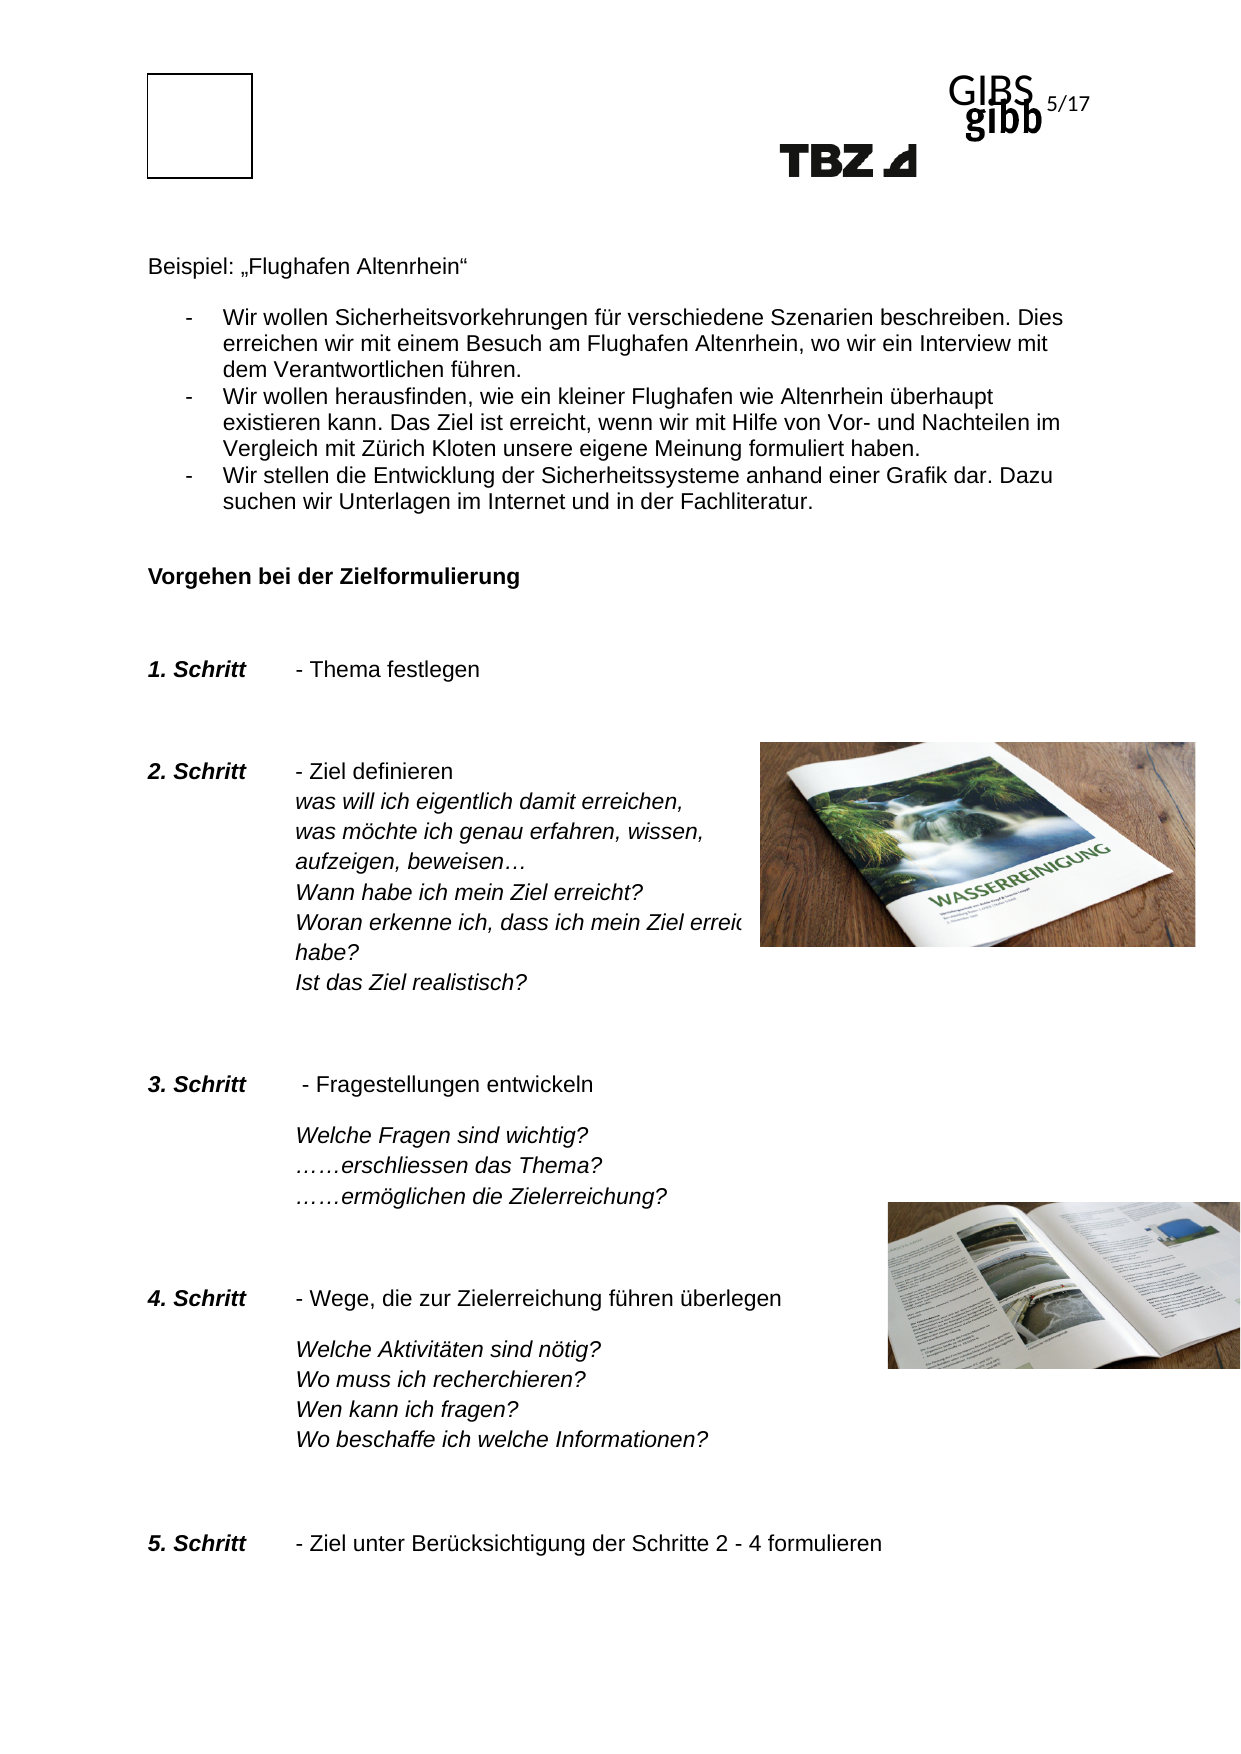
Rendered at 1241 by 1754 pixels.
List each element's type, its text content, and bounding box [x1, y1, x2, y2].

text 4. Schritt - Wege, die zur Zielerreichung führen überlegen [148, 1285, 872, 1311]
text 5. Schritt - Ziel unter Berücksichtigung der Schritte 2 - 4 formulieren [148, 1530, 1093, 1557]
list Wir stellen die Entwicklung der Sicherheitssysteme anhand einer Grafik dar. Dazu suchen wir Unterlagen im Internet und in der Fachliteratur. [185, 462, 1093, 514]
picture [760, 742, 1196, 947]
text Beispiel: „Flughafen Altenrhein“ [148, 253, 1093, 279]
text 3. Schritt - Fragestellungen entwickeln [148, 1071, 1093, 1097]
text 1. Schritt - Thema festlegen [148, 656, 1093, 682]
picture [887, 1202, 1241, 1369]
list Wir wollen herausfinden, wie ein kleiner Flughafen wie Altenrhein überhaupt existieren kann. Das Ziel ist erreicht, wenn wir mit Hilfe von Vor- und Nachteilen im Vergleich mit Zürich Kloten unsere eigene Meinung formuliert haben. [185, 383, 1093, 462]
text 2. Schritt - Ziel definieren was will ich eigentlich damit erreichen, was möchte ich genau erfahren, wissen, aufzeigen, beweisen… Wann habe ich mein Ziel erreicht? Woran erkenne ich, dass ich mein Ziel erreicht habe? Ist das Ziel realistisch? [148, 758, 1093, 995]
text Welche Fragen sind wichtig? ……erschliessen das Thema? ……ermöglichen die Zielerreichung? [295, 1122, 1093, 1209]
list Wir wollen Sicherheitsvorkehrungen für verschiedene Szenarien beschreiben. Dies erreichen wir mit einem Besuch am Flughafen Altenrhein, wo wir ein Interview mit dem Verantwortlichen führen. [185, 304, 1093, 383]
subtitle Vorgehen bei der Zielformulierung [148, 559, 1093, 589]
text Welche Aktivitäten sind nötig? Wo muss ich recherchieren? Wen kann ich fragen? Wo beschaffe ich welche Informationen? [148, 1336, 1093, 1453]
picture [779, 144, 917, 177]
picture [965, 98, 1045, 142]
picture [995, 98, 1007, 102]
